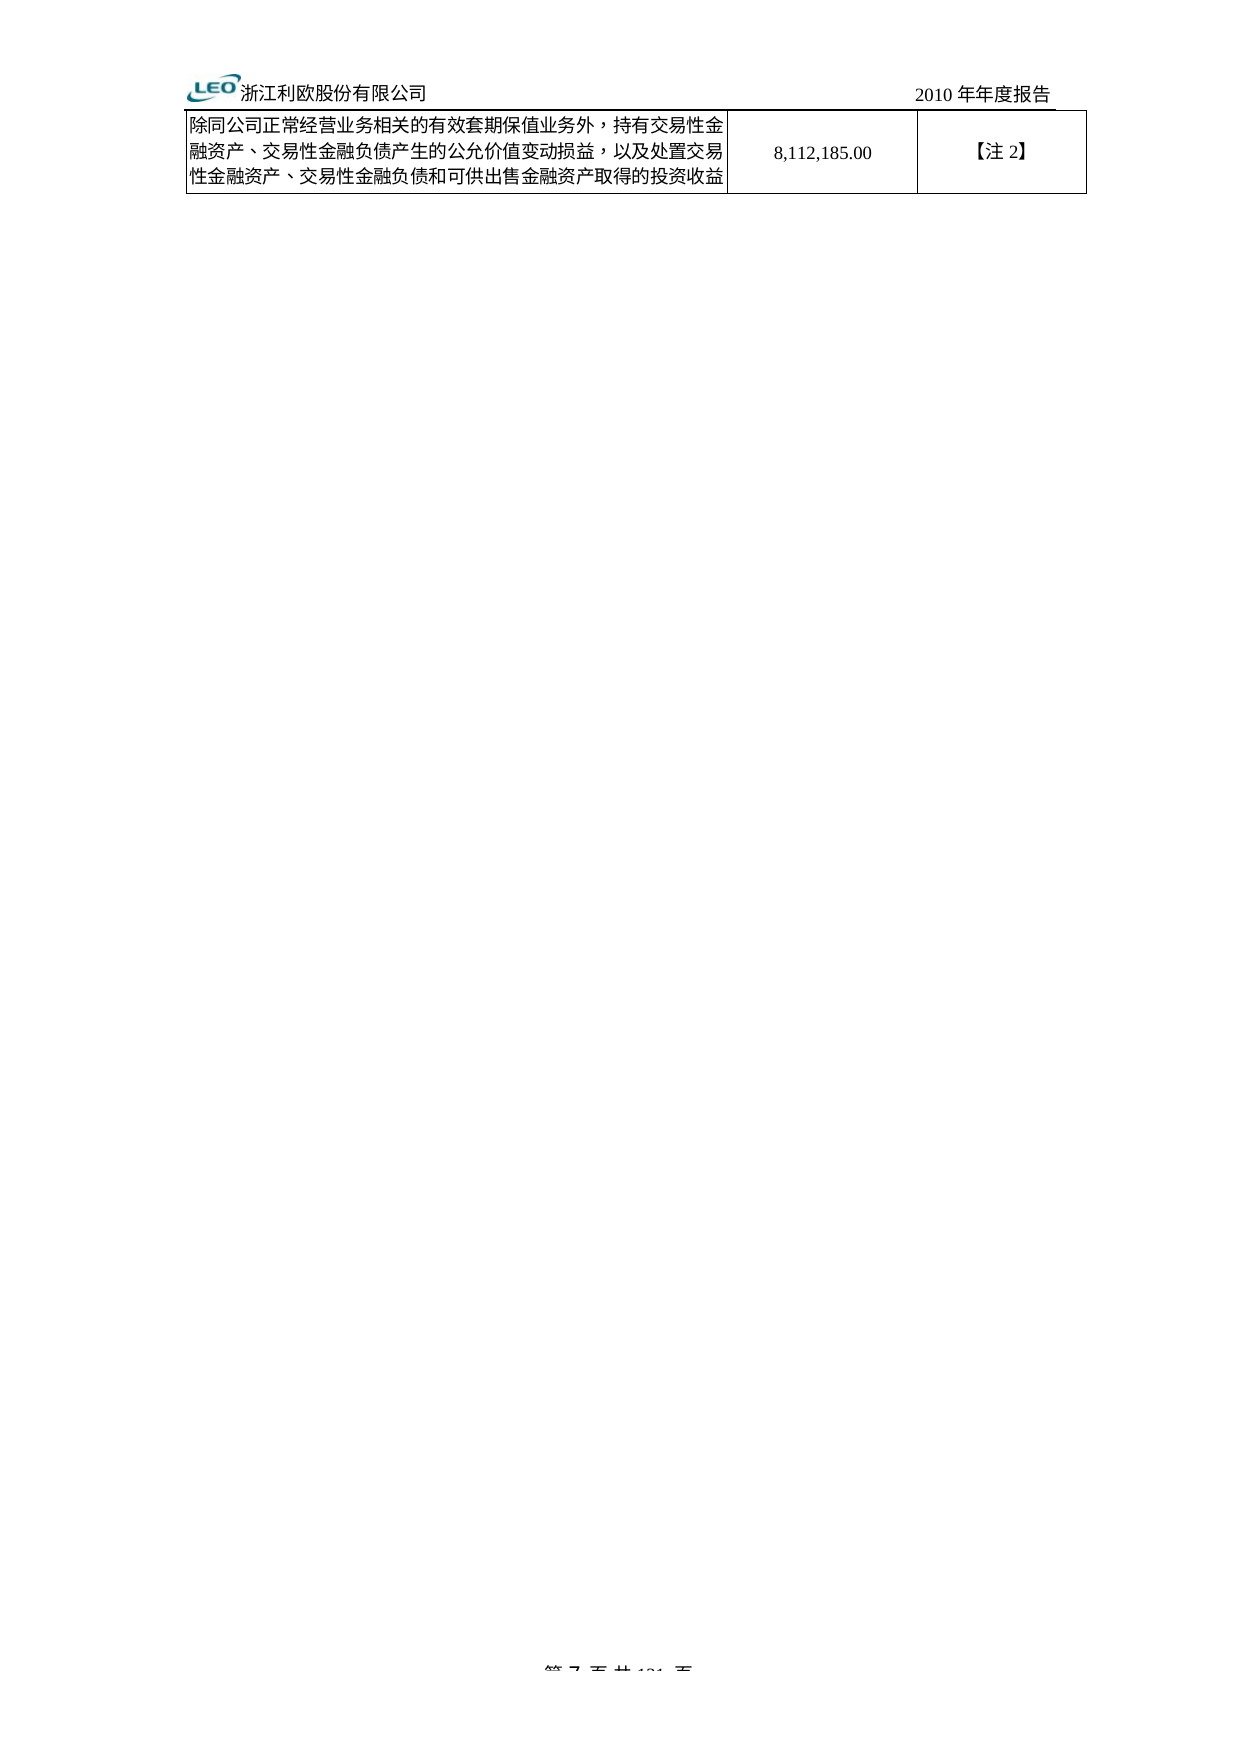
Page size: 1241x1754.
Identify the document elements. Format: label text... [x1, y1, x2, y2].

picture [187, 74, 241, 102]
table_cell 【注 2】 [918, 111, 1086, 193]
table_cell 除同公司正常经营业务相关的有效套期保值业务外，持有交易性金 融资产、交易性金融负债产生的公允价值变动损益，以及处置交易 性金融资产、交易性金融负债和可供出售金融资产取得的投资收益 [187, 111, 727, 193]
table_cell 8,112,185.00 [728, 111, 917, 193]
